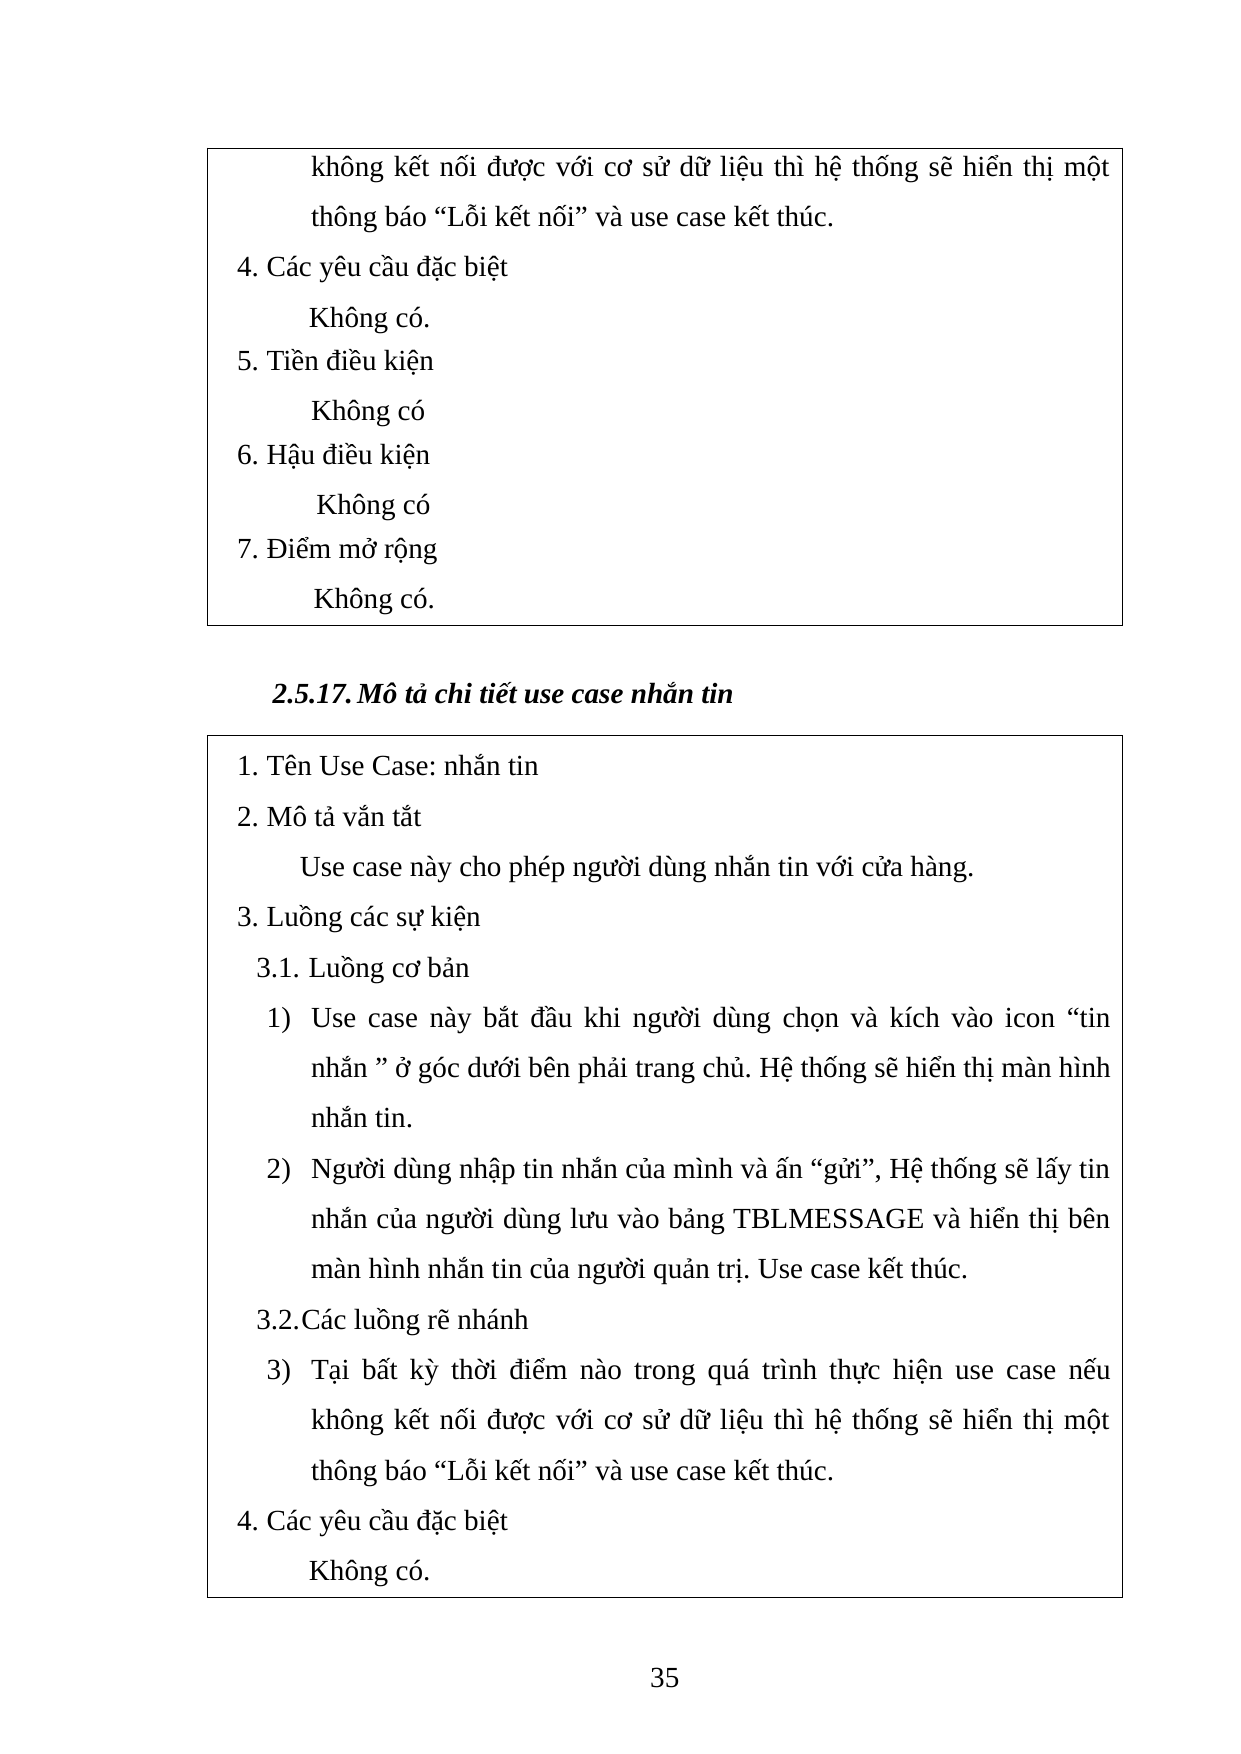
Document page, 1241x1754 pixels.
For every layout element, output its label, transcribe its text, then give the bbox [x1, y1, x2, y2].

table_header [208, 736, 1122, 1597]
subtitle Mô tả chi tiết use case nhắn tin [272, 676, 1122, 710]
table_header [208, 149, 1122, 625]
